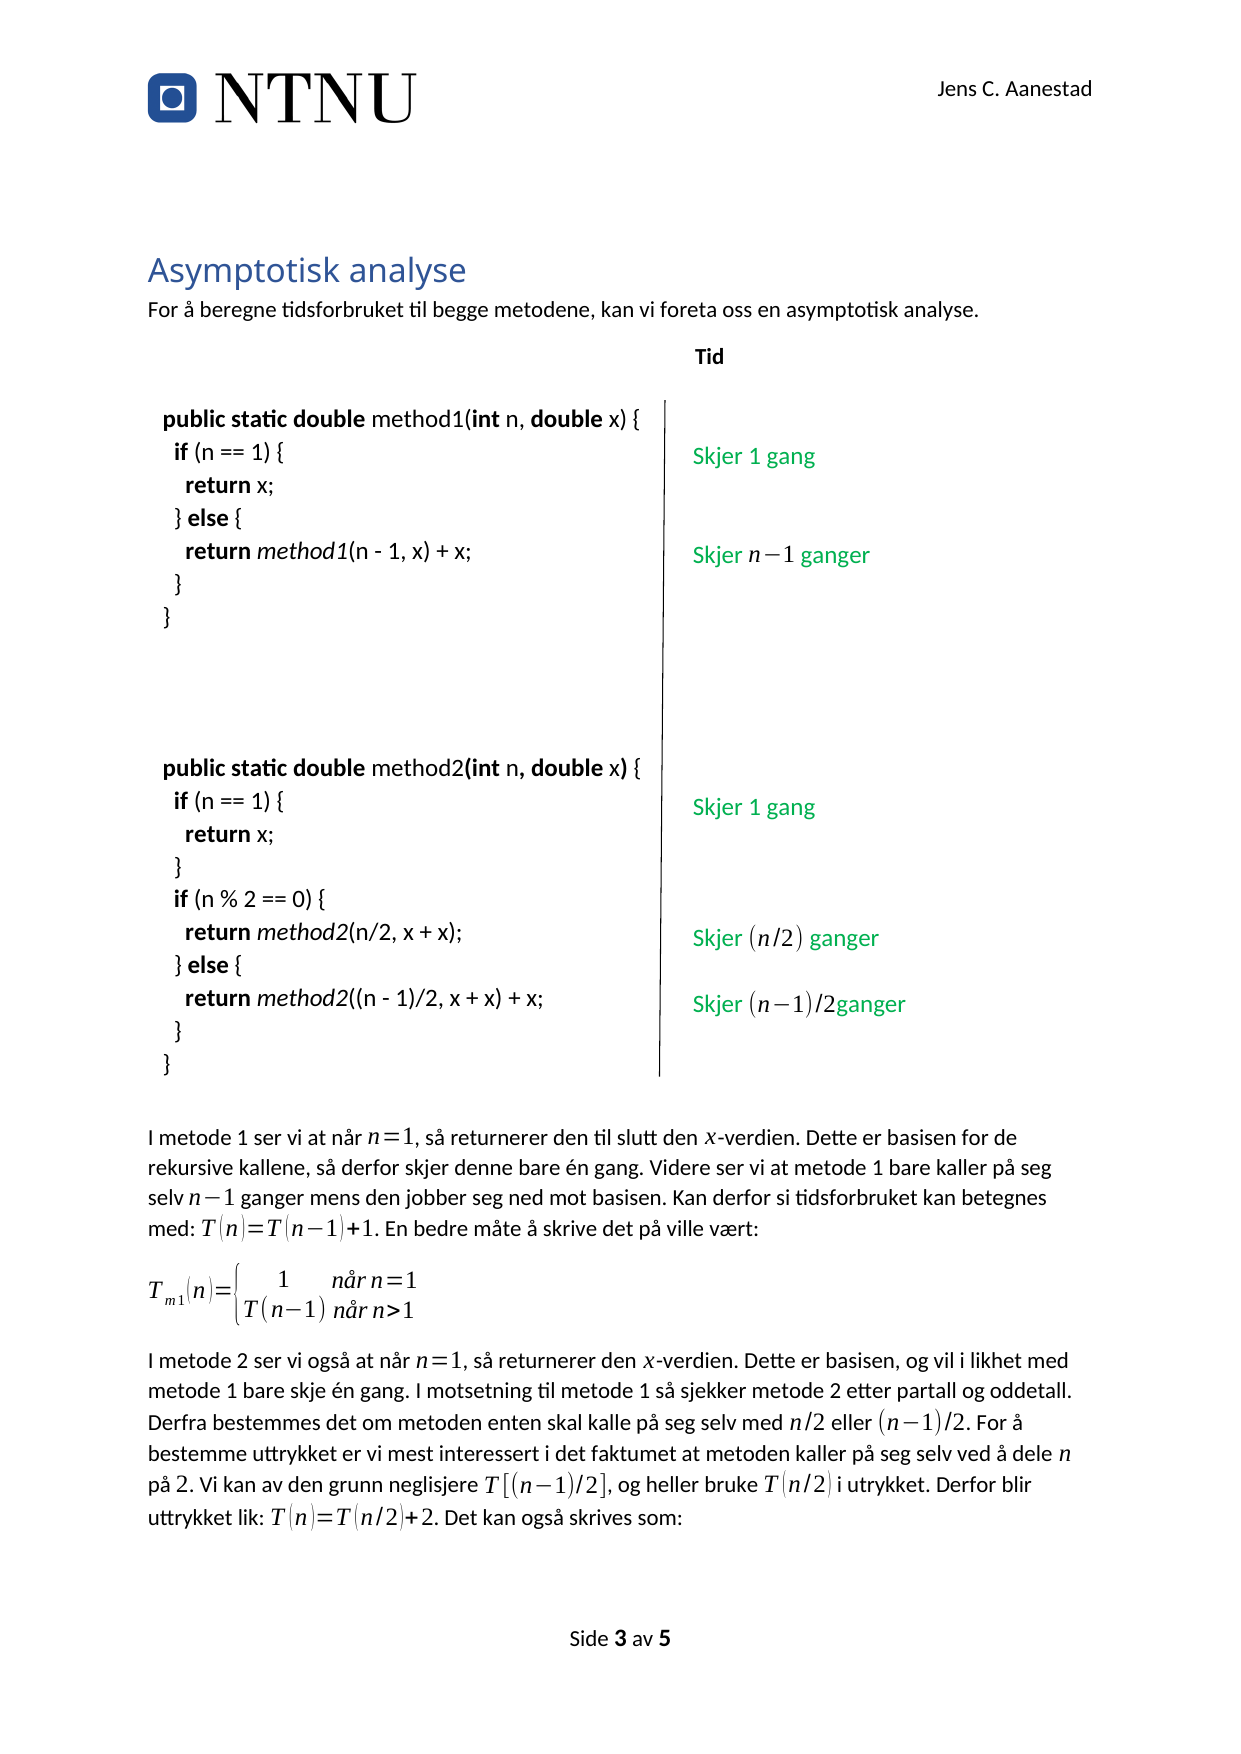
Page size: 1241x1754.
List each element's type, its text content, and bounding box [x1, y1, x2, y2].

subtitle Asymptotisk analyse [148, 247, 1093, 292]
text I metode 1 ser vi at når , så returnerer den til slutt den -verdien. Dette er basisen for de rekursive kallene, så derfor skjer denne bare én gang. Videre ser vi at metode 1 bare kaller på seg selv ganger mens den jobber seg ned mot basisen. Kan derfor si tidsforbruket kan betegnes med: . En bedre måte å skrive det på ville vært: [148, 1123, 1093, 1244]
text For å beregne tidsforbruket til begge metodene, kan vi foreta oss en asymptotisk analyse. [148, 296, 1093, 323]
text Tid [148, 342, 1093, 370]
picture [147, 73, 417, 124]
text I metode 2 ser vi også at når , så returnerer den -verdien. Dette er basisen, og vil i likhet med metode 1 bare skje én gang. I motsetning til metode 1 så sjekker metode 2 etter partall og oddetall. Derfra bestemmes det om metoden enten skal kalle på seg selv med eller . For å bestemme uttrykket er vi mest interessert i det faktumet at metoden kaller på seg selv ved å dele på . Vi kan av den grunn neglisjere , og heller bruke i utrykket. Derfor blir uttrykket lik: . Det kan også skrives som: [148, 1346, 1093, 1533]
